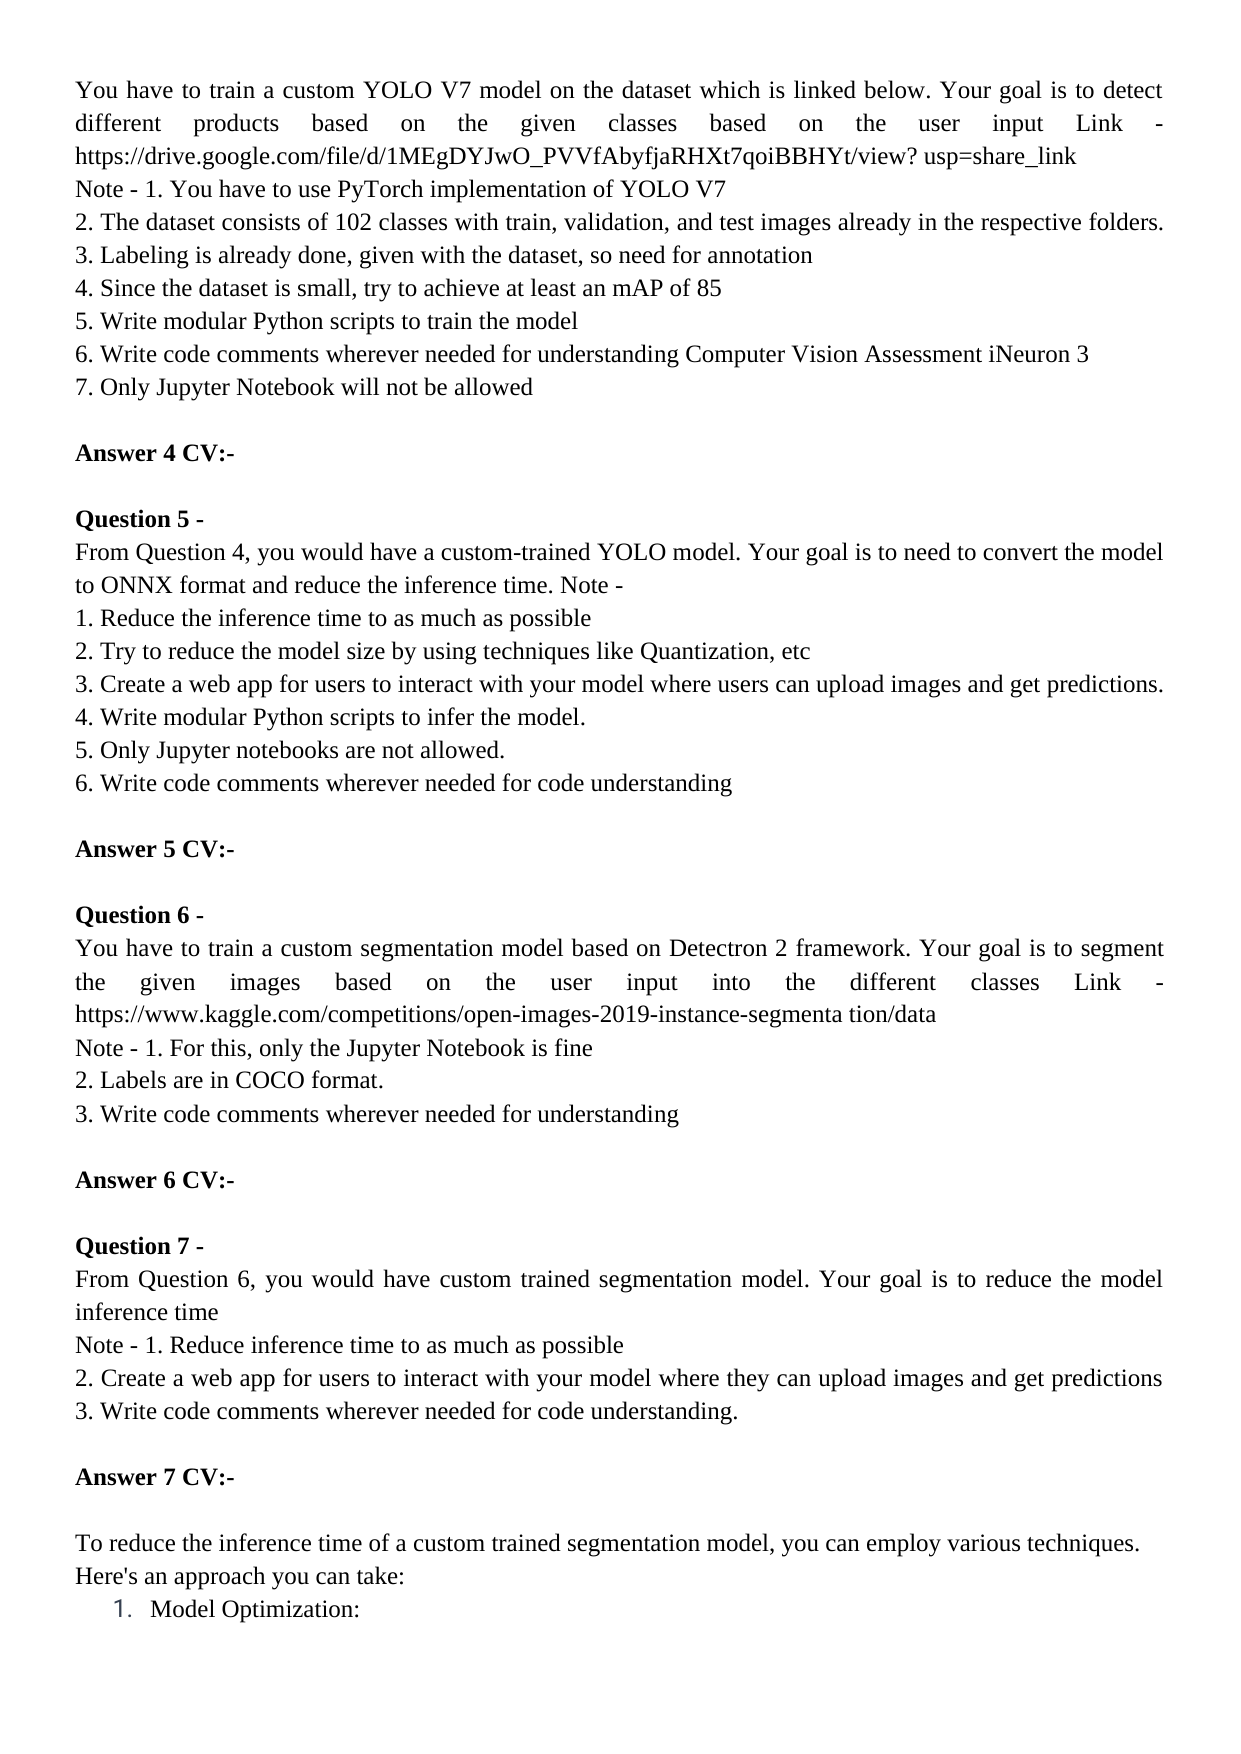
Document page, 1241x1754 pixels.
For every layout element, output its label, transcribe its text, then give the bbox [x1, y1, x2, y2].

text Answer 7 CV:- [75, 1462, 1165, 1491]
text 1. Reduce the inference time to as much as possible [75, 603, 1165, 632]
text 6. Write code comments wherever needed for understanding Computer Vision Assessment iNeuron 3 [75, 339, 1165, 368]
list Model Optimization: [112, 1594, 1165, 1623]
text 2. Try to reduce the model size by using techniques like Quantization, etc [75, 636, 1165, 665]
text You have to train a custom segmentation model based on Detectron 2 framework. Your goal is to segment the given images based on the user input into the different classes Link - https://www.kaggle.com/competitions/open-images-2019-instance-segmenta tion/data [75, 933, 1165, 1028]
text Note - 1. Reduce inference time to as much as possible [75, 1330, 1165, 1358]
text 6. Write code comments wherever needed for code understanding [75, 768, 1165, 797]
text 2. Labels are in COCO format. [75, 1066, 1165, 1094]
text Question 5 - [75, 504, 1165, 533]
text 2. Create a web app for users to interact with your model where they can upload images and get predictions 3. Write code comments wherever needed for code understanding. [75, 1363, 1165, 1424]
text Note - 1. You have to use PyTorch implementation of YOLO V7 [75, 174, 1165, 203]
text To reduce the inference time of a custom trained segmentation model, you can employ various techniques. Here's an approach you can take: [75, 1528, 1165, 1590]
text 5. Only Jupyter notebooks are not allowed. [75, 735, 1165, 764]
text 5. Write modular Python scripts to train the model [75, 306, 1165, 335]
text You have to train a custom YOLO V7 model on the dataset which is linked below. Your goal is to detect different products based on the given classes based on the user input Link - https://drive.google.com/file/d/1MEgDYJwO_PVVfAbyfjaRHXt7qoiBBHYt/view? usp=share_link [75, 75, 1165, 170]
text 4. Since the dataset is small, try to achieve at least an mAP of 85 [75, 273, 1165, 302]
text 3. Create a web app for users to interact with your model where users can upload images and get predictions. 4. Write modular Python scripts to infer the model. [75, 669, 1165, 731]
text Note - 1. For this, only the Jupyter Notebook is fine [75, 1033, 1165, 1061]
text 2. The dataset consists of 102 classes with train, validation, and test images already in the respective folders. 3. Labeling is already done, given with the dataset, so need for annotation [75, 207, 1165, 269]
text Answer 4 CV:- [75, 438, 1165, 467]
text From Question 4, you would have a custom-trained YOLO model. Your goal is to need to convert the model to ONNX format and reduce the inference time. Note - [75, 537, 1165, 599]
text From Question 6, you would have custom trained segmentation model. Your goal is to reduce the model inference time [75, 1264, 1165, 1326]
text Question 6 - [75, 901, 1165, 929]
text Answer 5 CV:- [75, 834, 1165, 863]
text Question 7 - [75, 1231, 1165, 1259]
text 3. Write code comments wherever needed for understanding [75, 1099, 1165, 1127]
text Answer 6 CV:- [75, 1165, 1165, 1193]
text 7. Only Jupyter Notebook will not be allowed [75, 372, 1165, 401]
